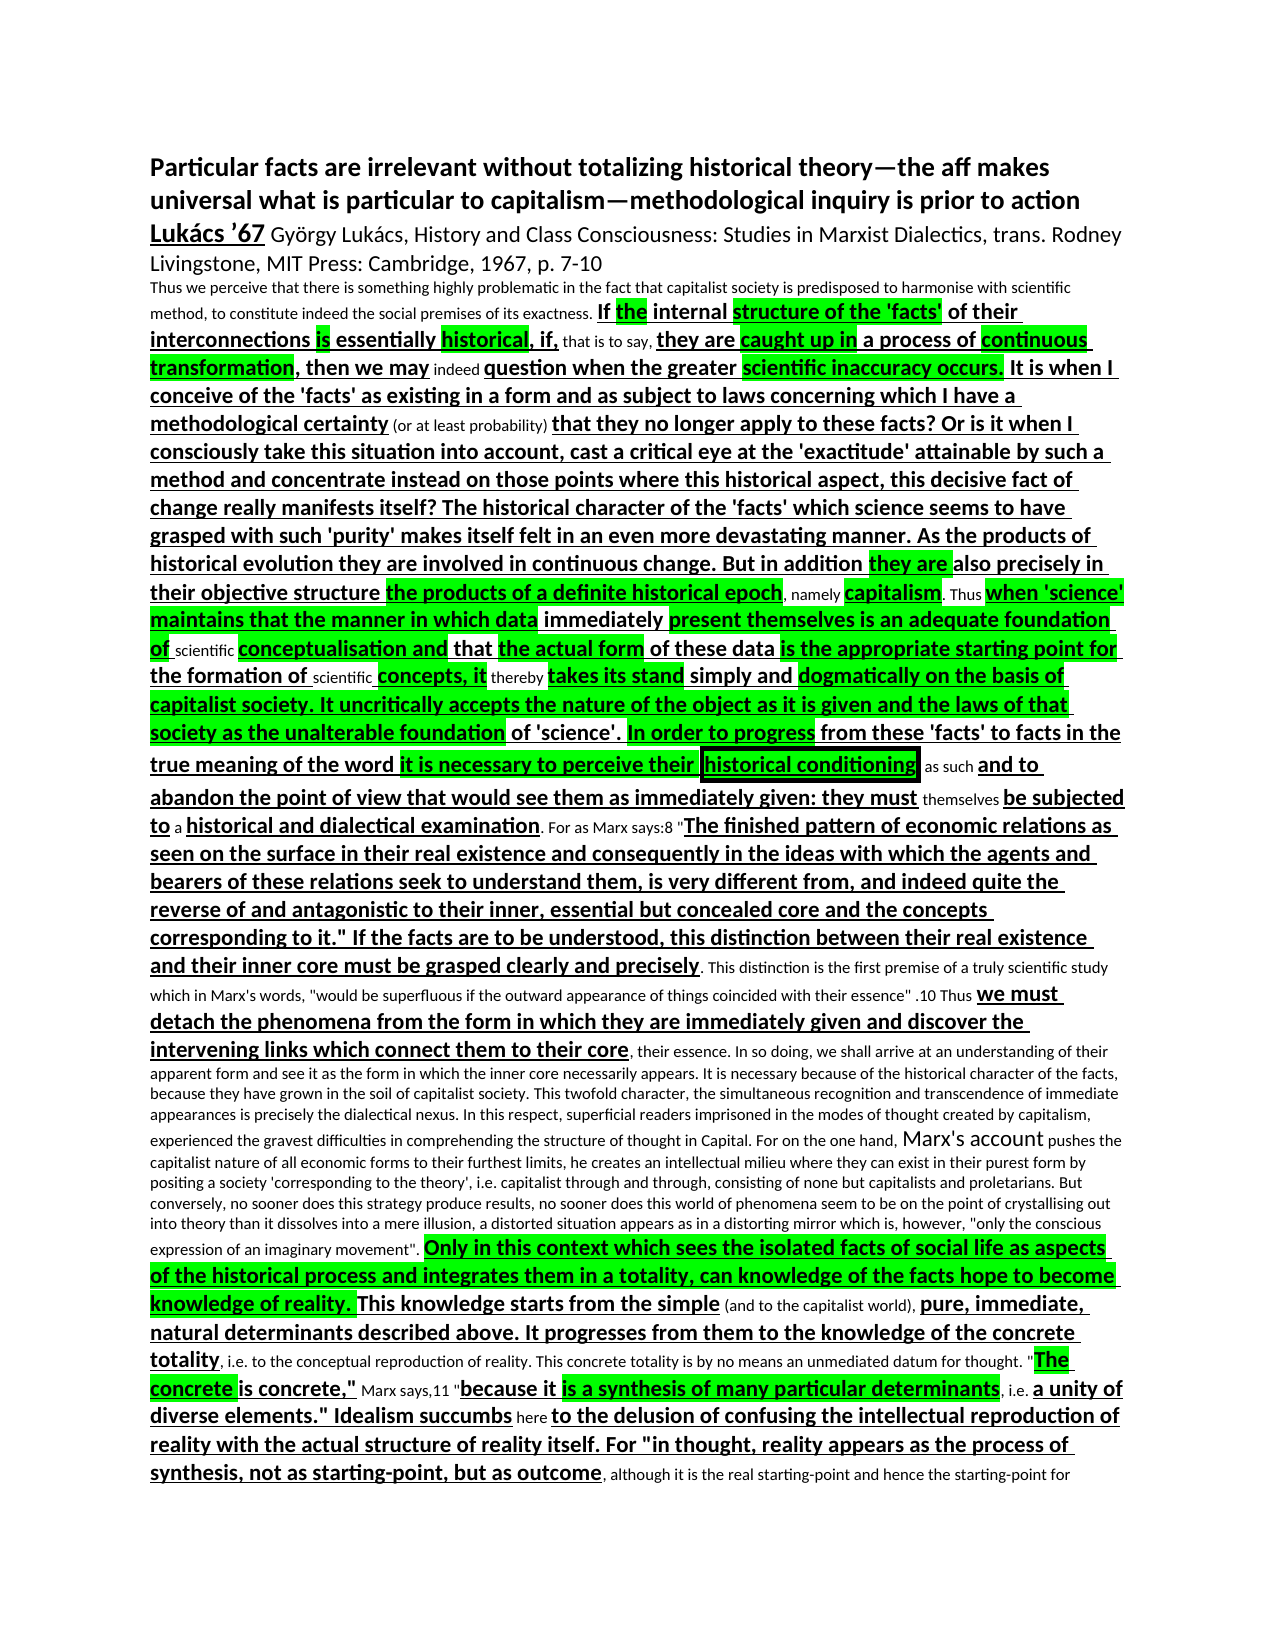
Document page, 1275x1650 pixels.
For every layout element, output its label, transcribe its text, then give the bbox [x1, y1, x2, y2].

subtitle Particular facts are irrelevant without totalizing historical theory—the aff makes universal what is particular to capitalism—methodological inquiry is prior to action [150, 150, 1125, 216]
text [150, 277, 1125, 1486]
text Lukács ’67 György Lukács, History and Class Consciousness: Studies in Marxist Dialectics, trans. Rodney Livingstone, MIT Press: Cambridge, 1967, p. 7-10 [150, 216, 1125, 277]
